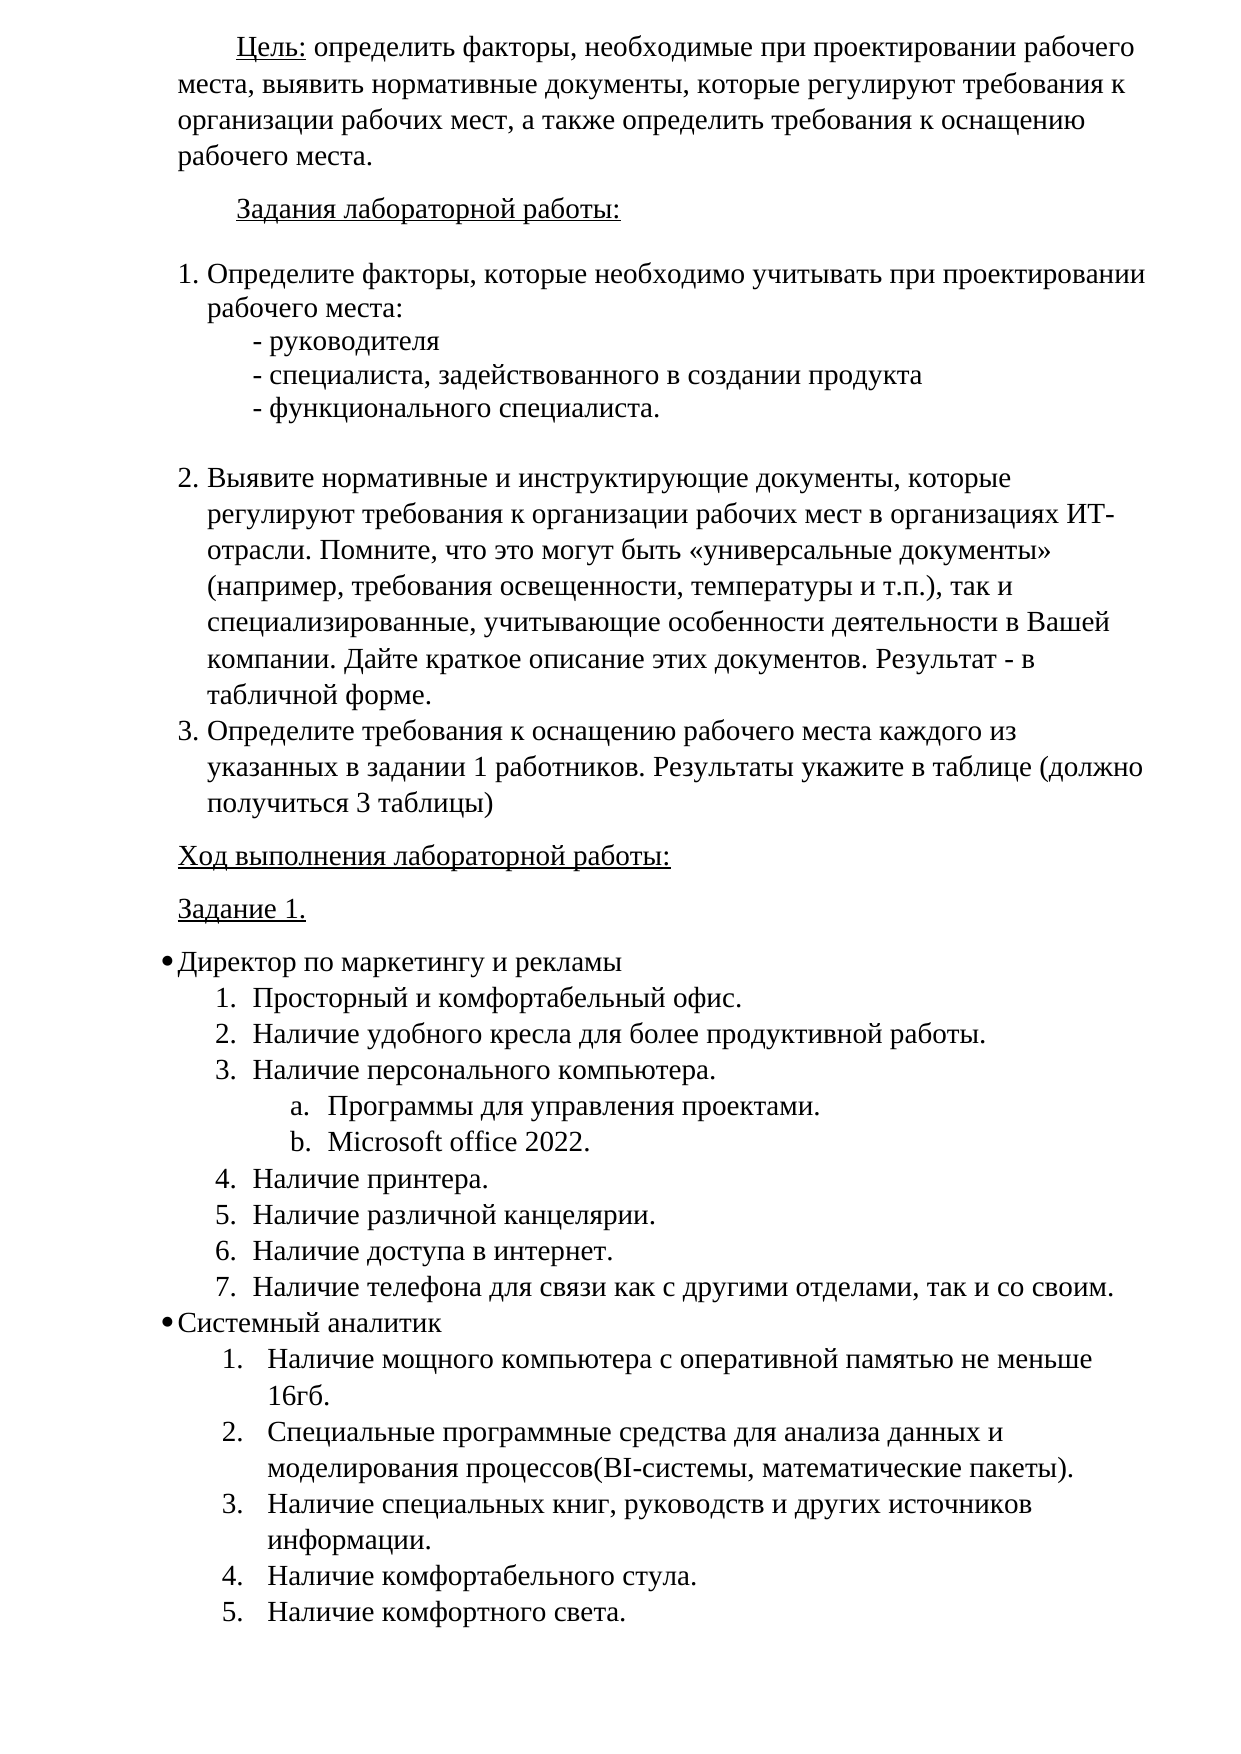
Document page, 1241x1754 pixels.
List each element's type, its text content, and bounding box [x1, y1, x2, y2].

list - функционального специалиста. [252, 390, 1152, 424]
list Определите требования к оснащению рабочего места каждого из указанных в задании 1 работников. Результаты укажите в таблице (должно получиться 3 таблицы) [177, 713, 1152, 819]
list Наличие удобного кресла для более продуктивной работы. [215, 1016, 1152, 1050]
list Системный аналитик [162, 1305, 1152, 1339]
list Наличие различной канцелярии. [215, 1197, 1152, 1230]
list Наличие комфортного света. [222, 1594, 1152, 1628]
list Просторный и комфортабельный офис. [215, 980, 1152, 1013]
list Наличие принтера. [215, 1161, 1152, 1194]
list Наличие доступа в интернет. [215, 1233, 1152, 1267]
list Наличие комфортабельного стула. [222, 1558, 1152, 1592]
list Наличие специальных книг, руководств и других источников информации. [222, 1486, 1152, 1556]
list - руководителя [252, 323, 1152, 357]
list Наличие мощного компьютера с оперативной памятью не меньше 16гб. [222, 1342, 1152, 1411]
text Задание 1. [177, 891, 1152, 924]
list Microsoft office 2022. [290, 1124, 1152, 1158]
list Специальные программные средства для анализа данных и моделирования процессов(BI-системы, математические пакеты). [222, 1414, 1152, 1483]
text Цель: определить факторы, необходимые при проектировании рабочего места, выявить нормативные документы, которые регулируют требования к организации рабочих мест, а также определить требования к оснащению рабочего места. [177, 29, 1152, 172]
list Определите факторы, которые необходимо учитывать при проектировании рабочего места: [177, 256, 1152, 323]
list Наличие телефона для связи как с другими отделами, так и со своим. [215, 1269, 1152, 1303]
list Выявите нормативные и инструктирующие документы, которые регулируют требования к организации рабочих мест в организациях ИТ-отрасли. Помните, что это могут быть «универсальные документы» (например, требования освещенности, температуры и т.п.), так и специализированные, учитывающие особенности деятельности в Вашей компании. Дайте краткое описание этих документов. Результат - в табличной форме. [177, 460, 1152, 710]
text Задания лабораторной работы: [177, 191, 1152, 224]
list Программы для управления проектами. [290, 1088, 1152, 1122]
text Ход выполнения лабораторной работы: [177, 838, 1152, 872]
list Наличие персонального компьютера. [215, 1052, 1152, 1086]
list Директор по маркетингу и рекламы [162, 944, 1152, 977]
list - специалиста, задействованного в создании продукта [252, 357, 1152, 390]
